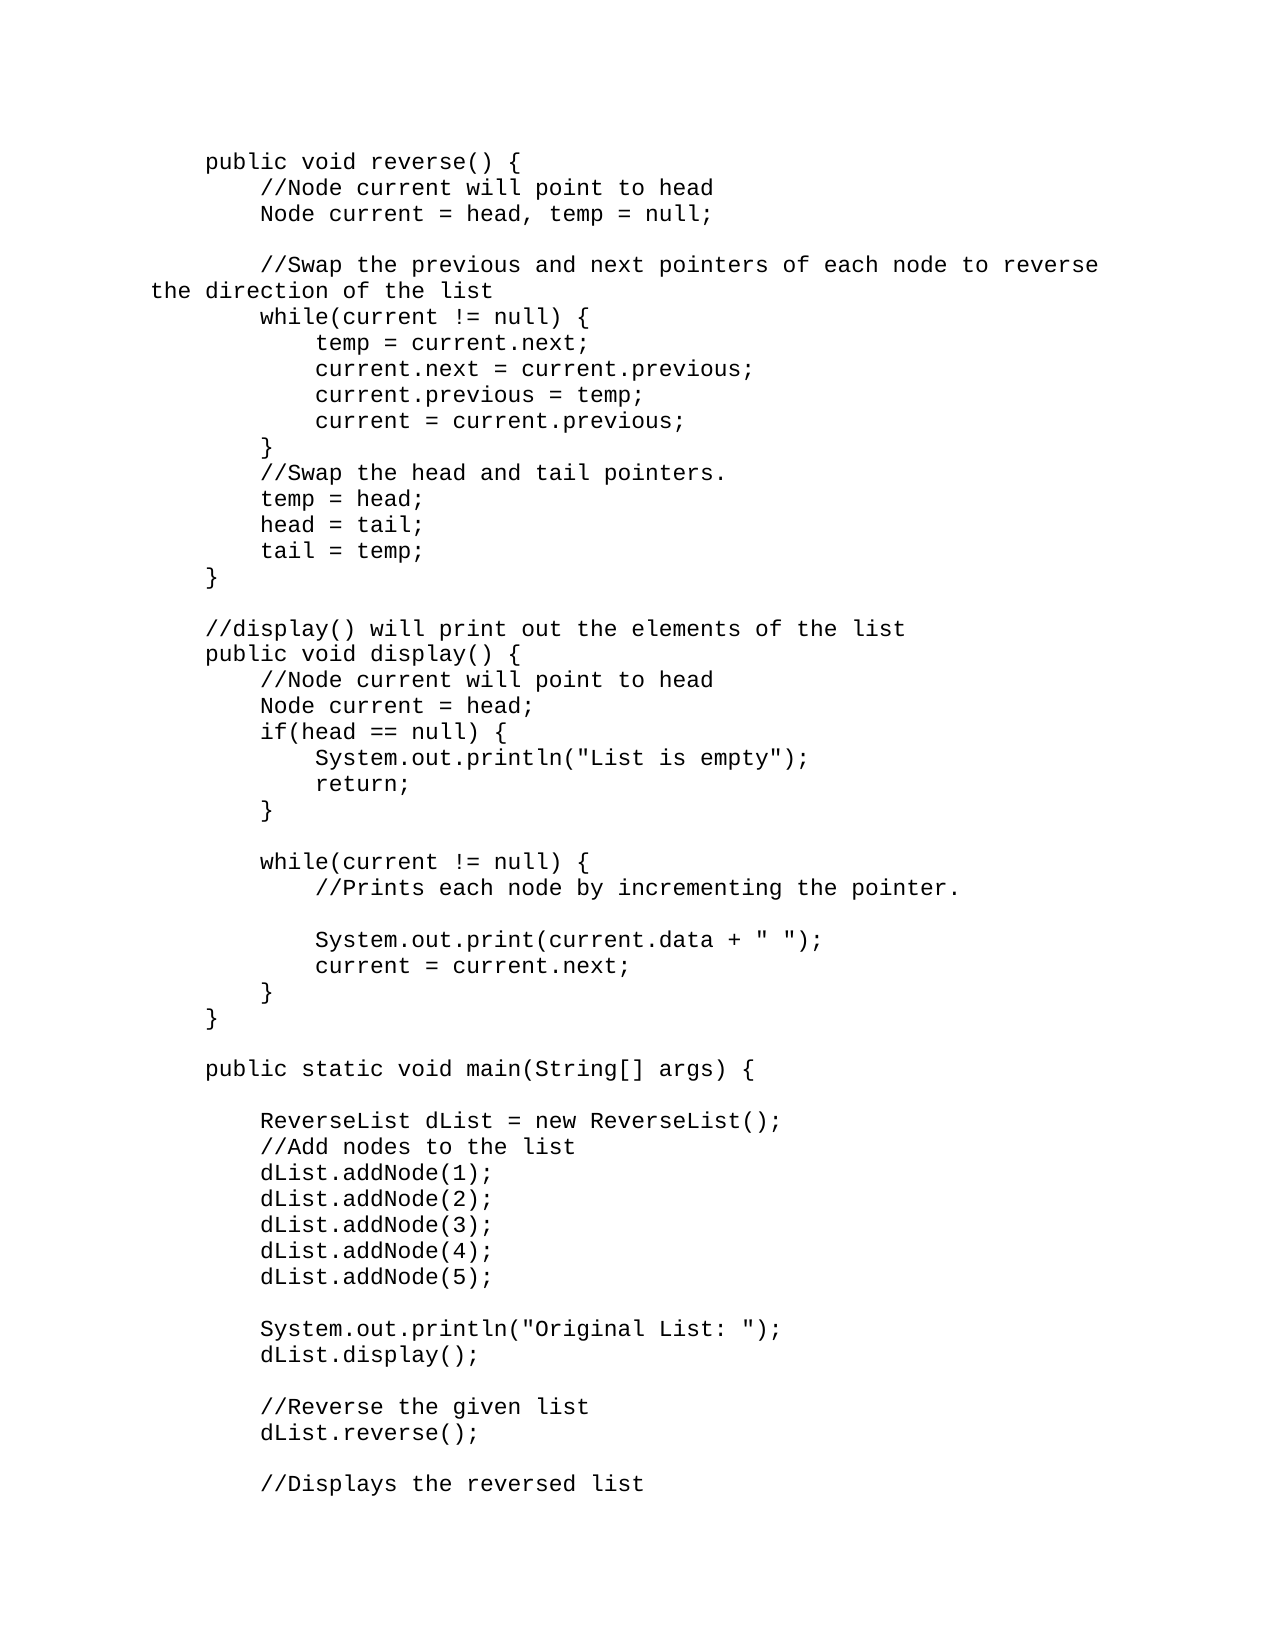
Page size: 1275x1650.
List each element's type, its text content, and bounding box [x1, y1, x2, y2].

text tail = temp; [150, 539, 1125, 565]
text dList.addNode(2); [150, 1187, 1125, 1213]
text //Reverse the given list [150, 1395, 1125, 1421]
text } [150, 798, 1125, 824]
text public static void main(String[] args) { [150, 1058, 1125, 1084]
text dList.addNode(3); [150, 1213, 1125, 1239]
text dList.addNode(4); [150, 1239, 1125, 1265]
text dList.addNode(1); [150, 1162, 1125, 1187]
text return; [150, 772, 1125, 798]
text temp = current.next; [150, 332, 1125, 357]
text current = current.previous; [150, 409, 1125, 435]
text //Node current will point to head [150, 176, 1125, 202]
text Node current = head; [150, 695, 1125, 721]
text //Prints each node by incrementing the pointer. [150, 876, 1125, 902]
text current = current.next; [150, 954, 1125, 980]
text while(current != null) { [150, 850, 1125, 876]
text //Displays the reversed list [150, 1473, 1125, 1499]
text //Add nodes to the list [150, 1136, 1125, 1162]
text current.next = current.previous; [150, 357, 1125, 383]
text public void display() { [150, 643, 1125, 669]
text Node current = head, temp = null; [150, 202, 1125, 228]
text //Node current will point to head [150, 669, 1125, 695]
text //Swap the previous and next pointers of each node to reverse the direction of the list [150, 254, 1125, 306]
text System.out.print(current.data + " "); [150, 928, 1125, 954]
text current.previous = temp; [150, 383, 1125, 409]
text temp = head; [150, 487, 1125, 513]
text } [150, 565, 1125, 591]
text } [150, 435, 1125, 461]
text head = tail; [150, 513, 1125, 539]
text dList.reverse(); [150, 1421, 1125, 1447]
text System.out.println("Original List: "); [150, 1317, 1125, 1343]
text //display() will print out the elements of the list [150, 617, 1125, 643]
text public void reverse() { [150, 150, 1125, 176]
text } [150, 980, 1125, 1006]
text } [150, 1006, 1125, 1032]
text dList.addNode(5); [150, 1265, 1125, 1291]
text ReverseList dList = new ReverseList(); [150, 1110, 1125, 1136]
text while(current != null) { [150, 306, 1125, 332]
text if(head == null) { [150, 721, 1125, 747]
text dList.display(); [150, 1343, 1125, 1369]
text //Swap the head and tail pointers. [150, 461, 1125, 487]
text System.out.println("List is empty"); [150, 747, 1125, 772]
